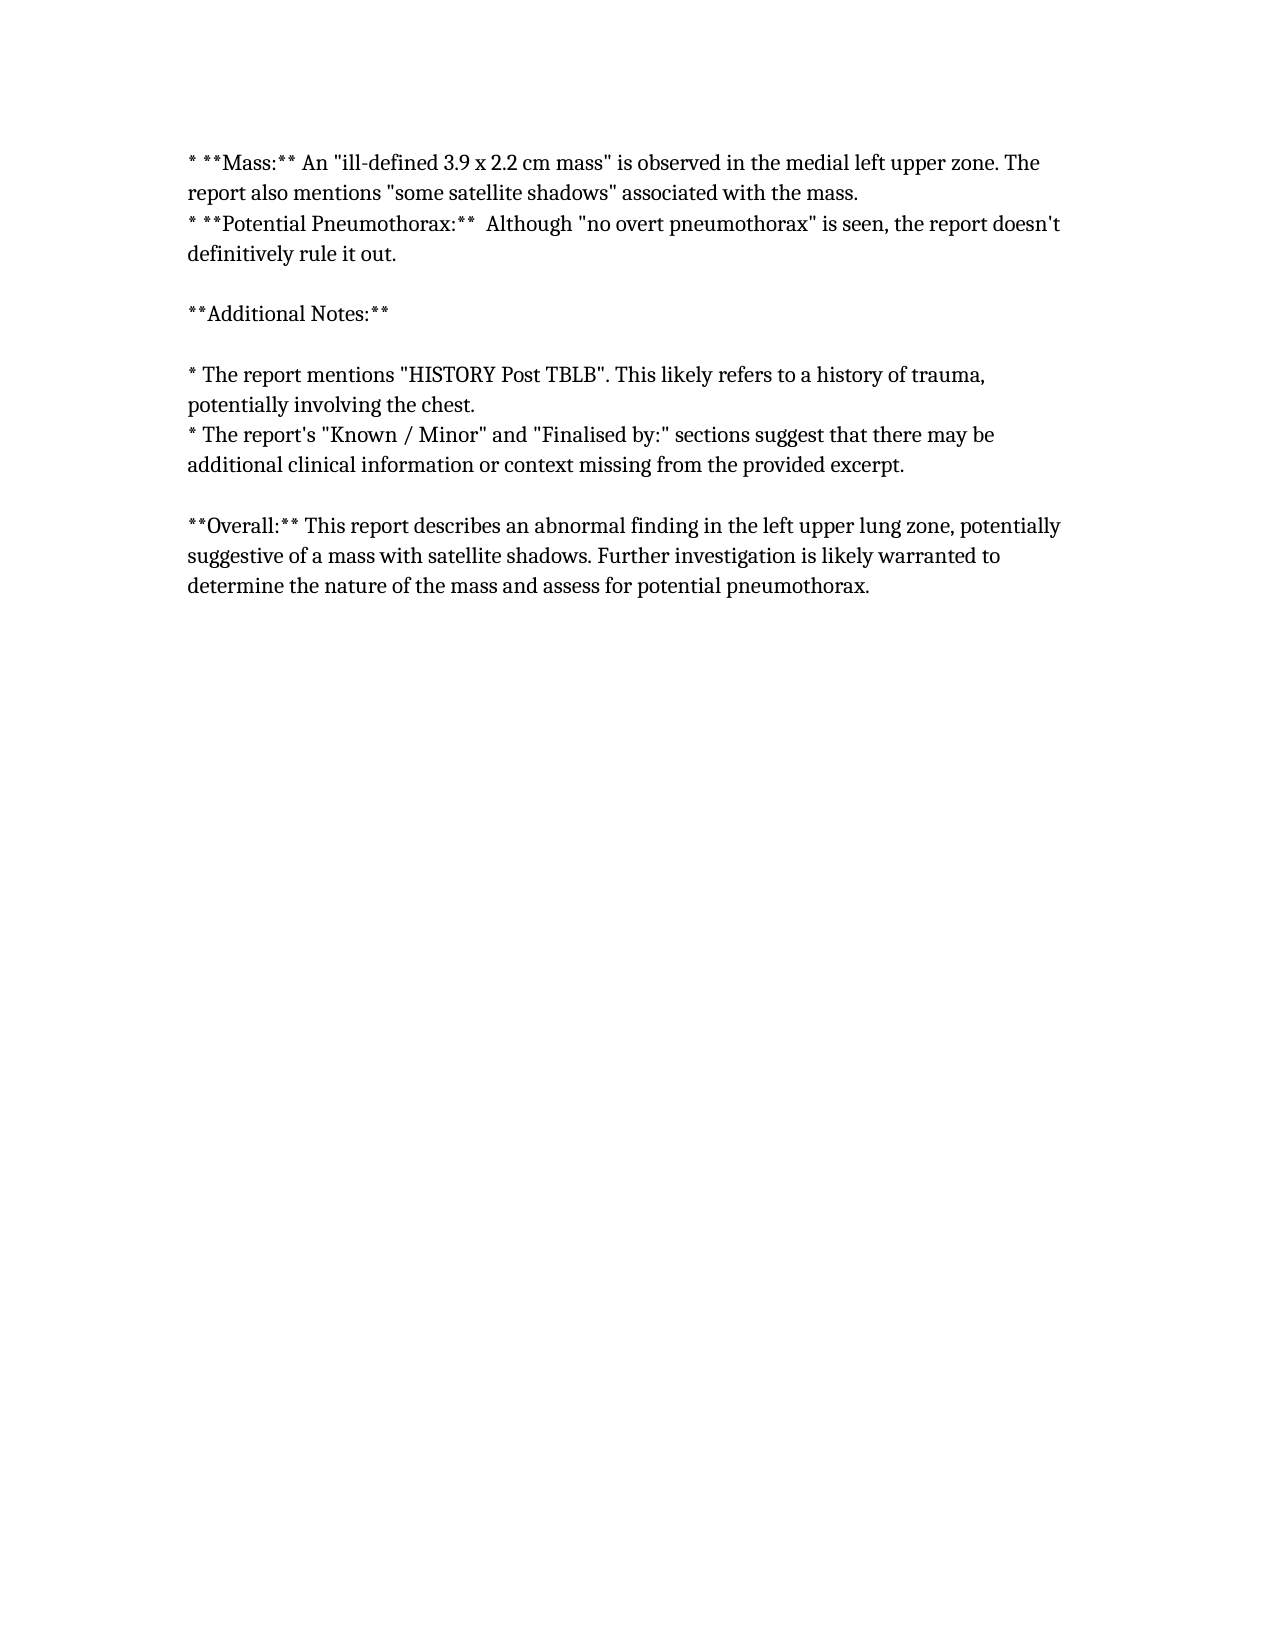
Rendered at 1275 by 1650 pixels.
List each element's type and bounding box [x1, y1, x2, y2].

text [187, 150, 1087, 599]
